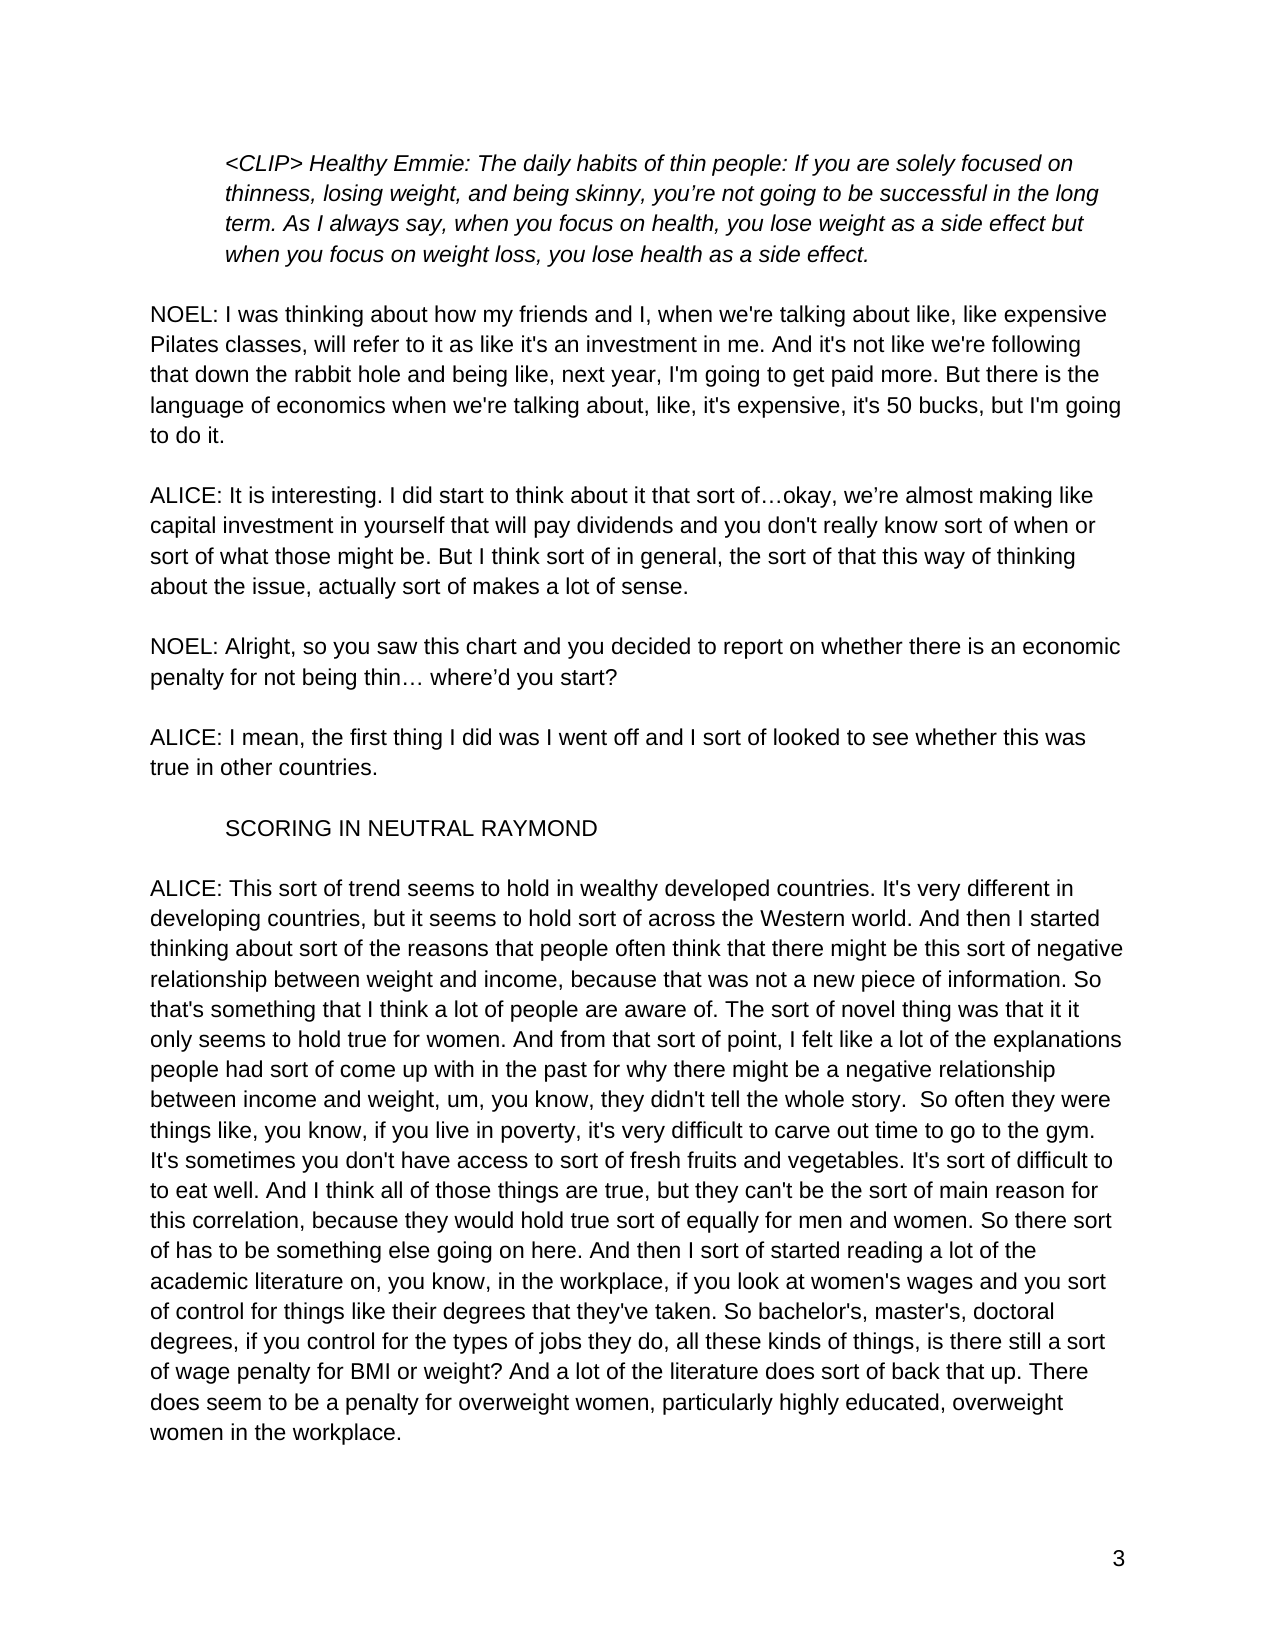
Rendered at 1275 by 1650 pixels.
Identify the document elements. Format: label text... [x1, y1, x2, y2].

text ALICE: This sort of trend seems to hold in wealthy developed countries. It's very different in developing countries, but it seems to hold sort of across the Western world. And then I started thinking about sort of the reasons that people often think that there might be this sort of negative relationship between weight and income, because that was not a new piece of information. So that's something that I think a lot of people are aware of. The sort of novel thing was that it it only seems to hold true for women. And from that sort of point, I felt like a lot of the explanations people had sort of come up with in the past for why there might be a negative relationship between income and weight, um, you know, they didn't tell the whole story. So often they were things like, you know, if you live in poverty, it's very difficult to carve out time to go to the gym. It's sometimes you don't have access to sort of fresh fruits and vegetables. It's sort of difficult to to eat well. And I think all of those things are true, but they can't be the sort of main reason for this correlation, because they would hold true sort of equally for men and women. So there sort of has to be something else going on here. And then I sort of started reading a lot of the academic literature on, you know, in the workplace, if you look at women's wages and you sort of control for things like their degrees that they've taken. So bachelor's, master's, doctoral degrees, if you control for the types of jobs they do, all these kinds of things, is there still a sort of wage penalty for BMI or weight? And a lot of the literature does sort of back that up. There does seem to be a penalty for overweight women, particularly highly educated, overweight women in the workplace. [150, 875, 1125, 1445]
text ALICE: It is interesting. I did start to think about it that sort of…okay, we’re almost making like capital investment in yourself that will pay dividends and you don't really know sort of when or sort of what those might be. But I think sort of in general, the sort of that this way of thinking about the issue, actually sort of makes a lot of sense. [150, 482, 1125, 599]
text NOEL: I was thinking about how my friends and I, when we're talking about like, like expensive Pilates classes, will refer to it as like it's an investment in me. And it's not like we're following that down the rabbit hole and being like, next year, I'm going to get paid more. But there is the language of economics when we're talking about, like, it's expensive, it's 50 bucks, but I'm going to do it. [150, 301, 1125, 448]
text <CLIP> Healthy Emmie: The daily habits of thin people: If you are solely focused on thinness, losing weight, and being skinny, you’re not going to be successful in the long term. As I always say, when you focus on health, you lose weight as a side effect but when you focus on weight loss, you lose health as a side effect. [225, 150, 1125, 267]
text ALICE: I mean, the first thing I did was I went off and I sort of looked to see whether this was true in other countries. [150, 724, 1125, 781]
text SCORING IN NEUTRAL RAYMOND [150, 814, 1125, 841]
text NOEL: Alright, so you saw this chart and you decided to report on whether there is an economic penalty for not being thin… where’d you start? [150, 633, 1125, 690]
